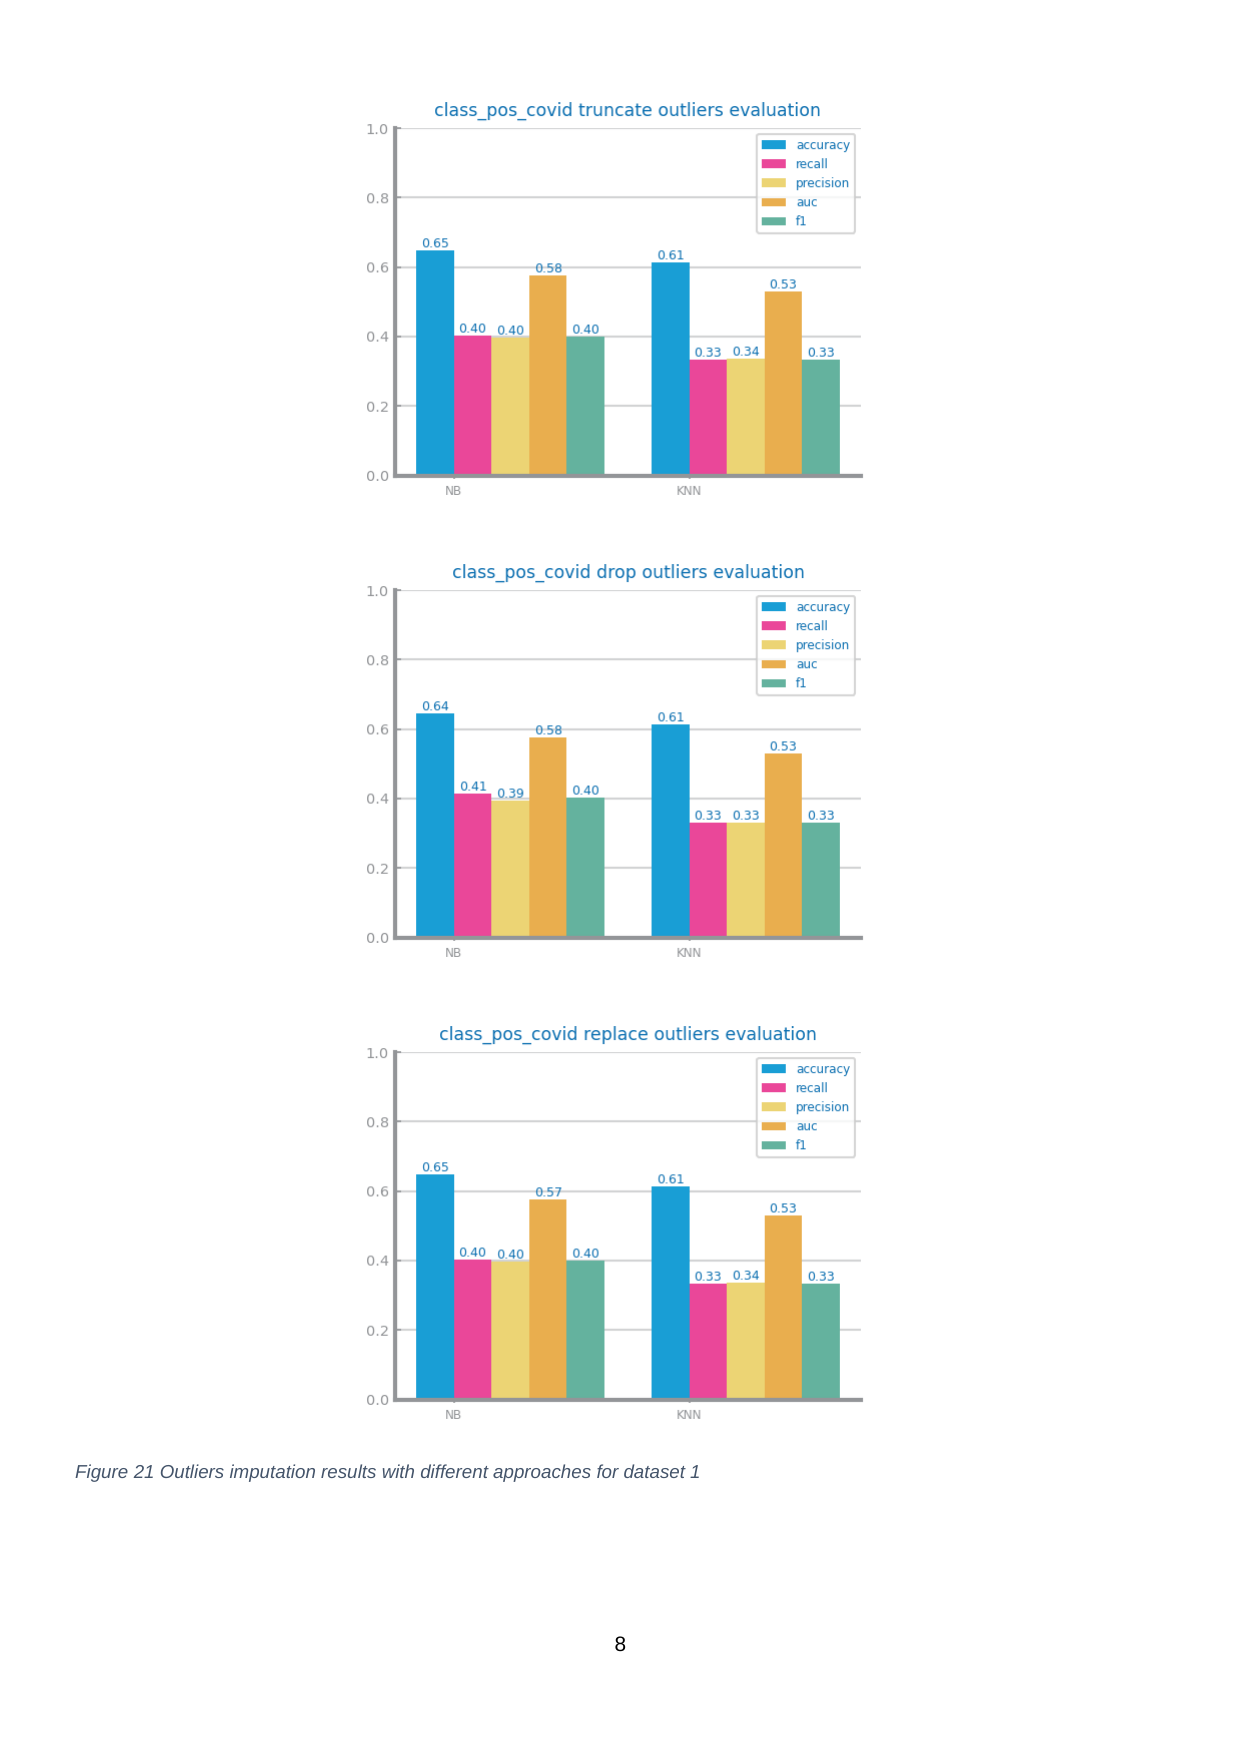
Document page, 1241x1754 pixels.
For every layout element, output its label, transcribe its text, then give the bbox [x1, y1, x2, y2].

picture [320, 998, 920, 1449]
picture [320, 537, 920, 987]
picture [320, 75, 920, 525]
